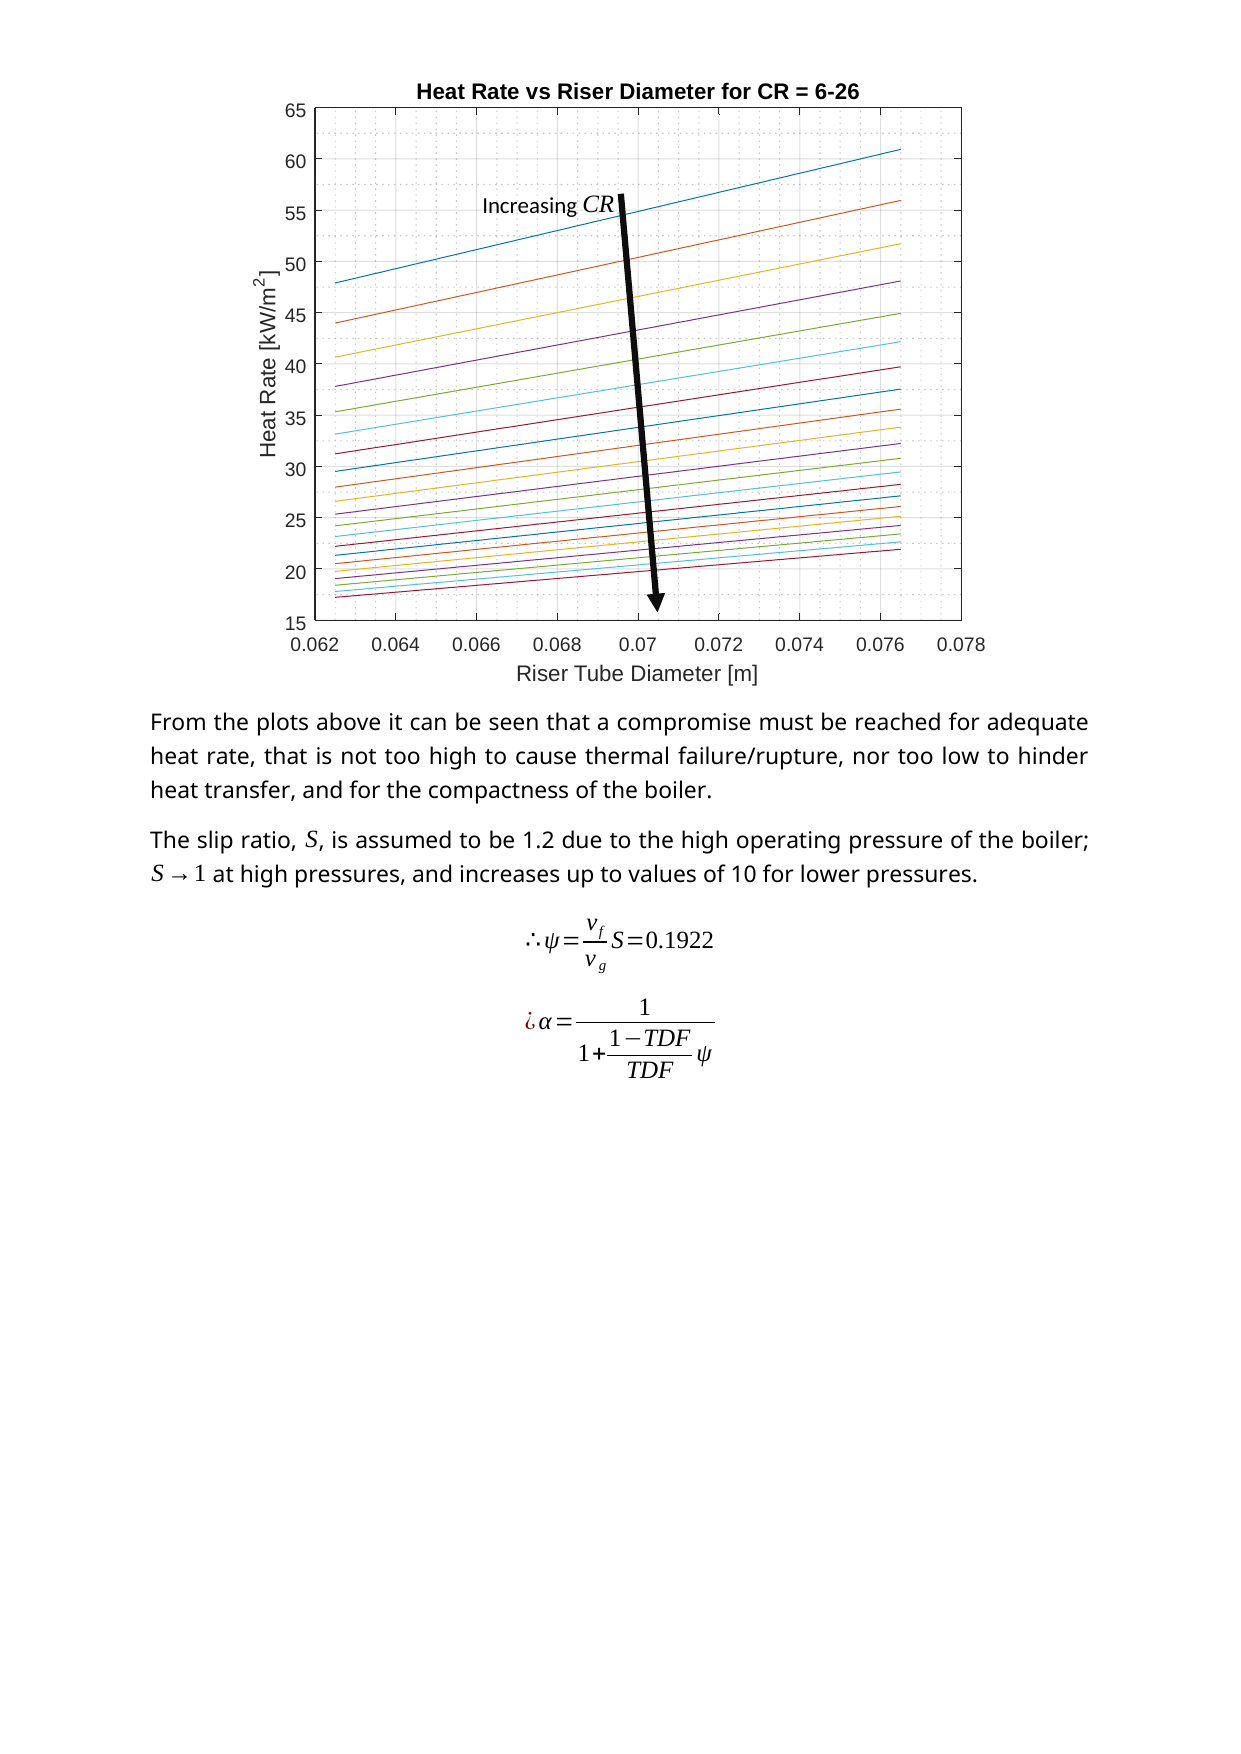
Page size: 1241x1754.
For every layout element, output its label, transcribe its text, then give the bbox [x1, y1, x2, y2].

text The slip ratio, , is assumed to be 1.2 due to the high operating pressure of the boiler; at high pressures, and increases up to values of 10 for lower pressures. [150, 824, 1090, 889]
text From the plots above it can be seen that a compromise must be reached for adequate heat rate, that is not too high to cause thermal failure/rupture, nor too low to hinder heat transfer, and for the compactness of the boiler. [150, 706, 1090, 805]
